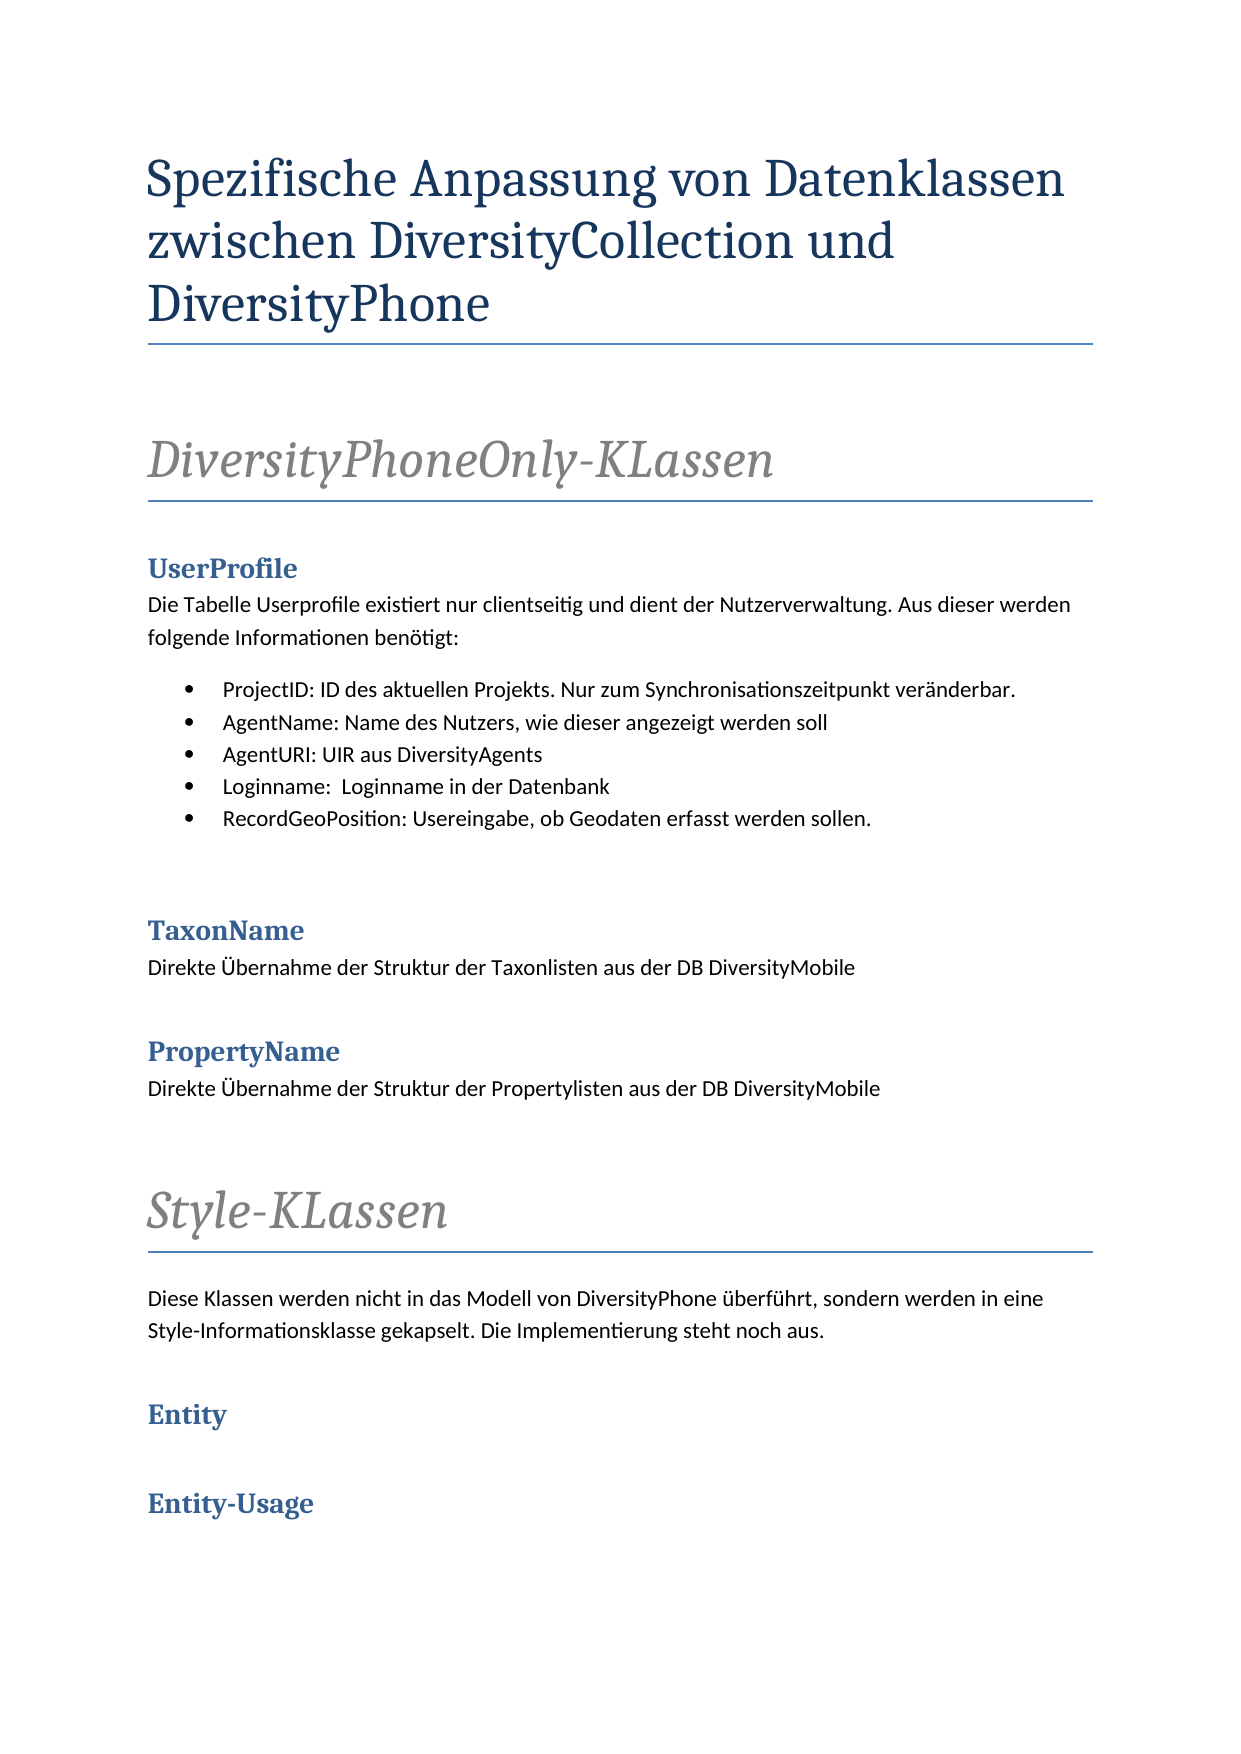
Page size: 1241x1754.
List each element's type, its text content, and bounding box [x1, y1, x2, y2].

text Direkte Übernahme der Struktur der Propertylisten aus der DB DiversityMobile [148, 1074, 1093, 1102]
title Spezifische Anpassung von Datenklassen zwischen DiversityCollection und DiversityPhone [148, 148, 1093, 343]
subtitle Entity [148, 1398, 1093, 1432]
subtitle TaxonName [148, 914, 1093, 948]
text Die Tabelle Userprofile existiert nur clientseitig und dient der Nutzerverwaltung. Aus dieser werden folgende Informationen benötigt: [148, 590, 1093, 651]
list AgentURI: UIR aus DiversityAgents [185, 740, 1093, 768]
subtitle UserProfile [148, 552, 1093, 585]
subtitle Entity-Usage [148, 1487, 1093, 1520]
text Direkte Übernahme der Struktur der Taxonlisten aus der DB DiversityMobile [148, 953, 1093, 981]
list AgentName: Name des Nutzers, wie dieser angezeigt werden soll [185, 708, 1093, 736]
text Diese Klassen werden nicht in das Modell von DiversityPhone überführt, sondern werden in eine Style-Informationsklasse gekapselt. Die Implementierung steht noch aus. [148, 1284, 1093, 1344]
title Style-KLassen [148, 1180, 1093, 1251]
subtitle PropertyName [148, 1035, 1093, 1069]
list RecordGeoPosition: Usereingabe, ob Geodaten erfasst werden sollen. [185, 804, 1093, 832]
list ProjectID: ID des aktuellen Projekts. Nur zum Synchronisationszeitpunkt veränderbar. [185, 676, 1093, 704]
list Loginname: Loginname in der Datenbank [185, 772, 1093, 800]
title DiversityPhoneOnly-KLassen [148, 429, 1093, 500]
